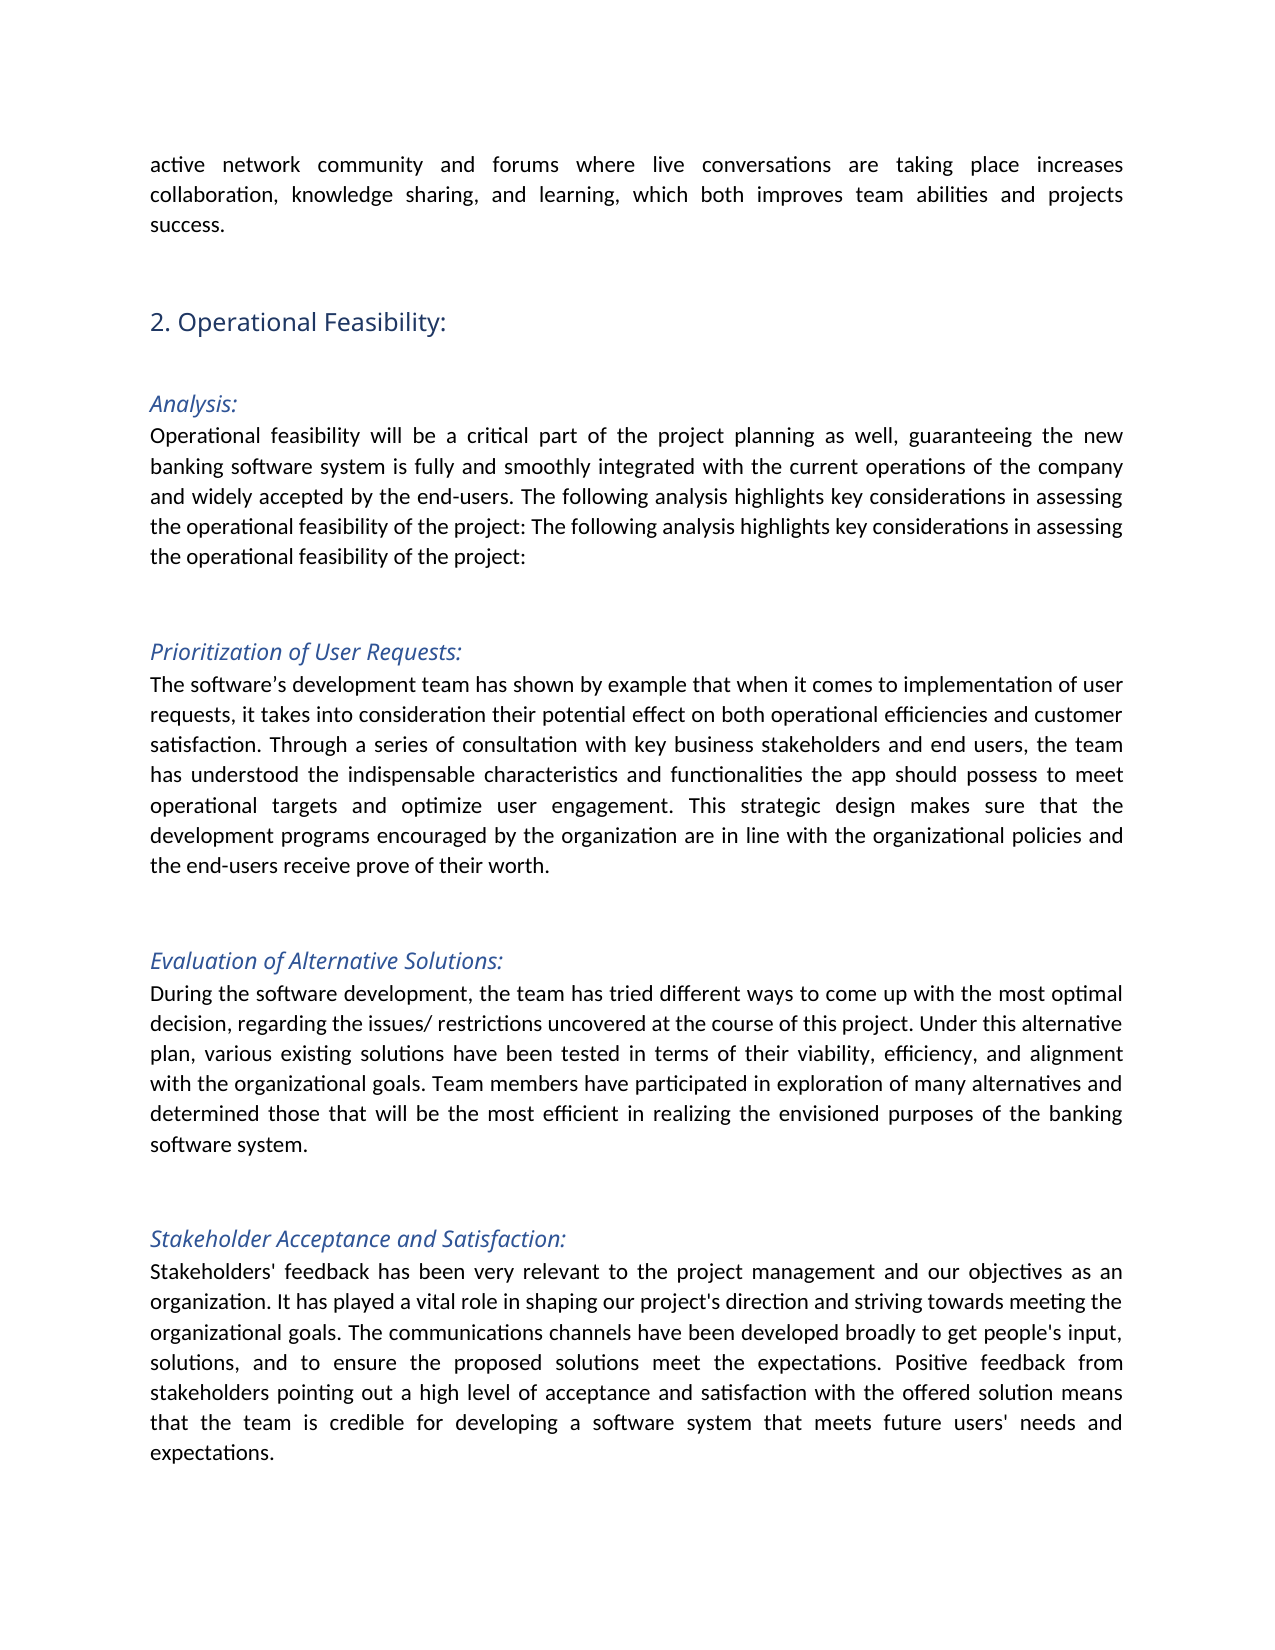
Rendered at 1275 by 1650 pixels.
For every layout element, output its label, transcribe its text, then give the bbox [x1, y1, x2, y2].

text During the software development, the team has tried different ways to come up with the most optimal decision, regarding the issues/ restrictions uncovered at the course of this project. Under this alternative plan, various existing solutions have been tested in terms of their viability, efficiency, and alignment with the organizational goals. Team members have participated in exploration of many alternatives and determined those that will be the most efficient in realizing the envisioned purposes of the banking software system. [150, 979, 1125, 1158]
text Stakeholders' feedback has been very relevant to the project management and our objectives as an organization. It has played a vital role in shaping our project's direction and striving towards meeting the organizational goals. The communications channels have been developed broadly to get people's input, solutions, and to ensure the proposed solutions meet the expectations. Positive feedback from stakeholders pointing out a high level of acceptance and satisfaction with the offered solution means that the team is credible for developing a software system that meets future users' needs and expectations. [150, 1257, 1125, 1466]
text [150, 150, 1125, 238]
subtitle Stakeholder Acceptance and Satisfaction: [150, 1223, 1125, 1255]
text Operational feasibility will be a critical part of the project planning as well, guaranteeing the new banking software system is fully and smoothly integrated with the current operations of the company and widely accepted by the end-users. The following analysis highlights key considerations in assessing the operational feasibility of the project: The following analysis highlights key considerations in assessing the operational feasibility of the project: [150, 422, 1125, 570]
subtitle Evaluation of Alternative Solutions: [150, 945, 1125, 976]
subtitle Analysis: [150, 388, 1125, 419]
subtitle 2. Operational Feasibility: [150, 304, 1125, 338]
text The software’s development team has shown by example that when it comes to implementation of user requests, it takes into consideration their potential effect on both operational efficiencies and customer satisfaction. Through a series of consultation with key business stakeholders and end users, the team has understood the indispensable characteristics and functionalities the app should possess to meet operational targets and optimize user engagement. This strategic design makes sure that the development programs encouraged by the organization are in line with the organizational policies and the end-users receive prove of their worth. [150, 670, 1125, 879]
subtitle Prioritization of User Requests: [150, 636, 1125, 667]
